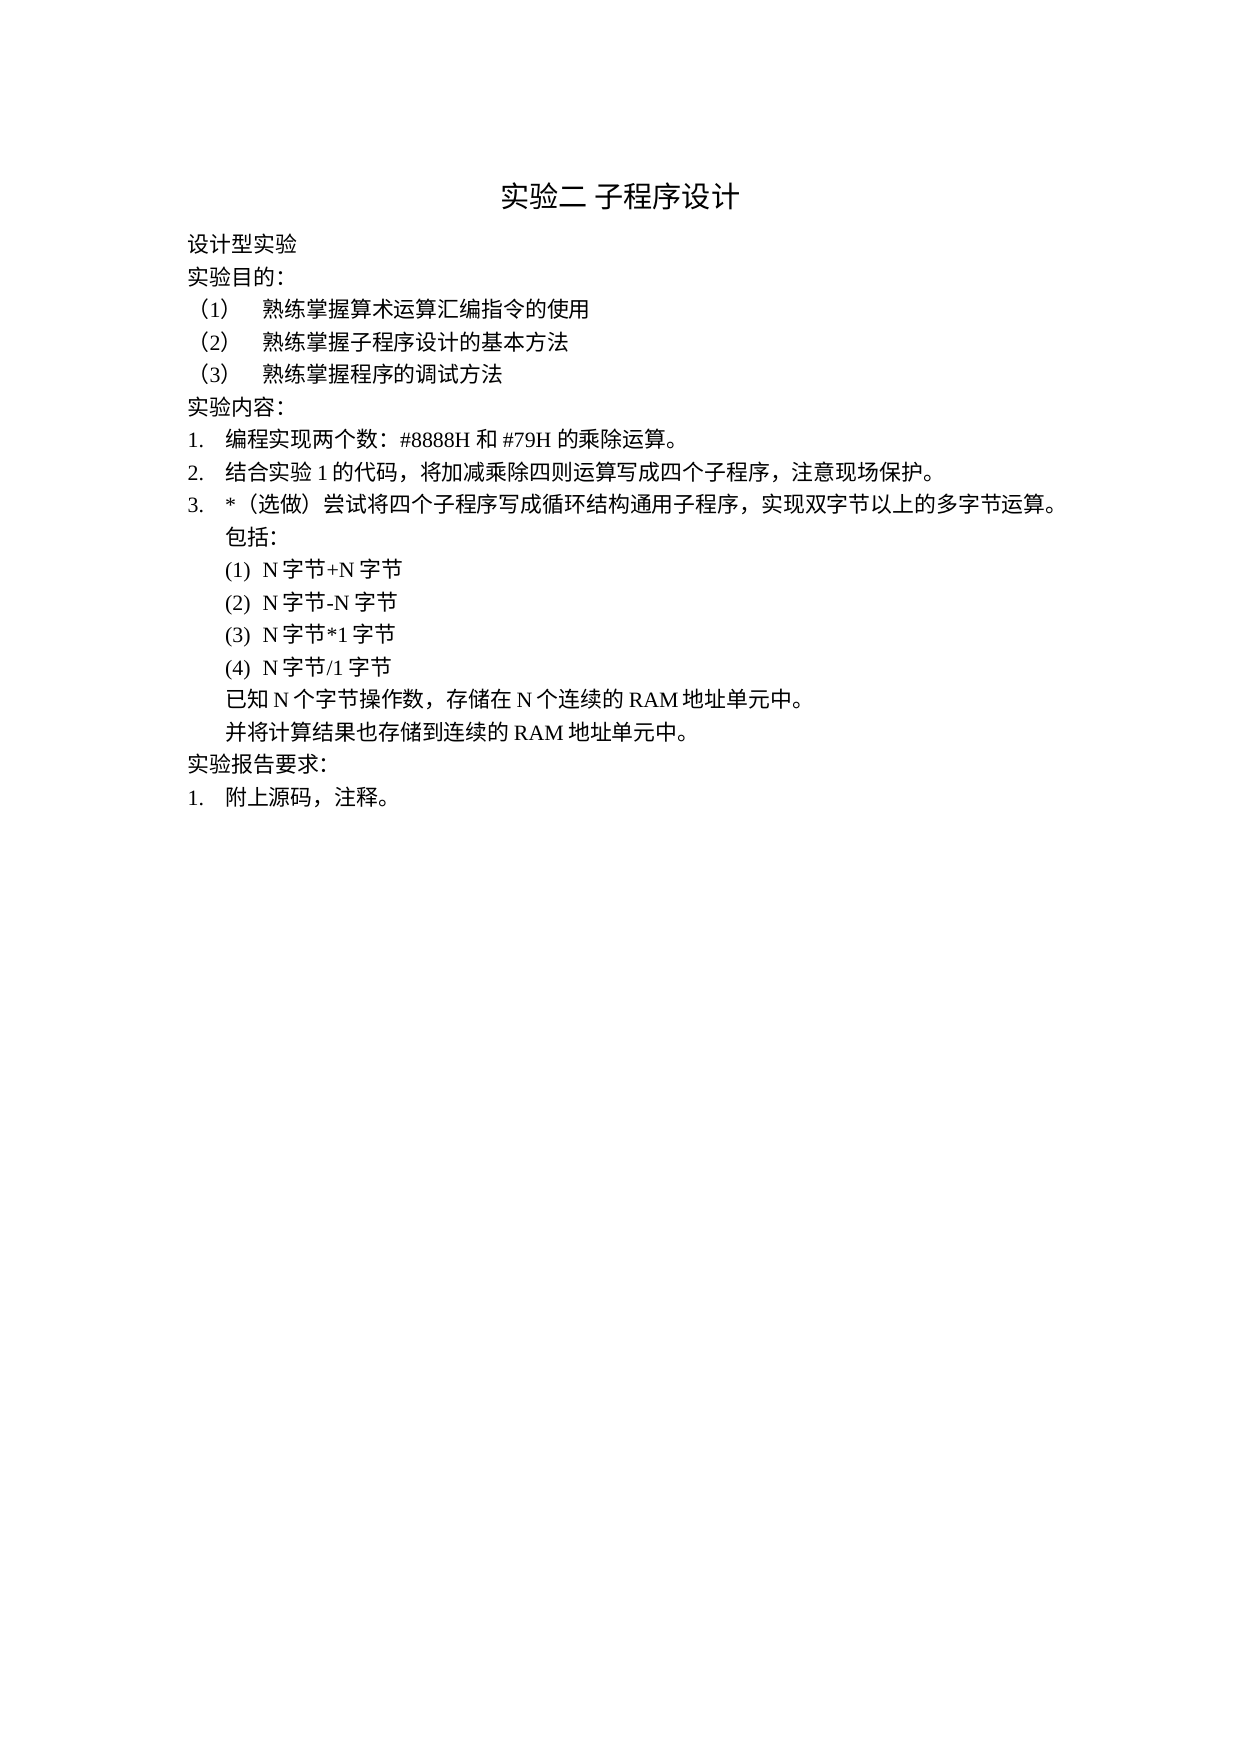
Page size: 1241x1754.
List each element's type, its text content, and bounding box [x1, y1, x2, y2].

list 编程实现两个数：#8888H 和 #79H 的乘除运算。 [187, 422, 1053, 454]
list N字节/1字节 [225, 649, 1053, 682]
list N字节*1字节 [225, 617, 1053, 649]
text 实验目的： [187, 259, 1053, 292]
list N字节+N字节 [225, 552, 1053, 584]
list 并将计算结果也存储到连续的RAM地址单元中。 [225, 714, 1053, 747]
list 结合实验1的代码，将加减乘除四则运算写成四个子程序，注意现场保护。 [187, 454, 1053, 487]
text 实验内容： [187, 389, 1053, 422]
list *（选做）尝试将四个子程序写成循环结构通用子程序，实现双字节以上的多字节运算。 [187, 487, 1053, 519]
list 已知N个字节操作数，存储在N个连续的RAM地址单元中。 [225, 682, 1053, 714]
list 熟练掌握程序的调试方法 [187, 357, 1053, 389]
text 设计型实验 [187, 227, 1053, 259]
list 熟练掌握子程序设计的基本方法 [187, 324, 1053, 357]
list 熟练掌握算术运算汇编指令的使用 [187, 292, 1053, 324]
text 实验二 子程序设计 [187, 162, 1053, 227]
list 附上源码，注释。 [187, 779, 1053, 812]
list N字节-N字节 [225, 584, 1053, 617]
list 实验报告要求： [187, 747, 1053, 779]
list 包括： [225, 519, 1053, 552]
